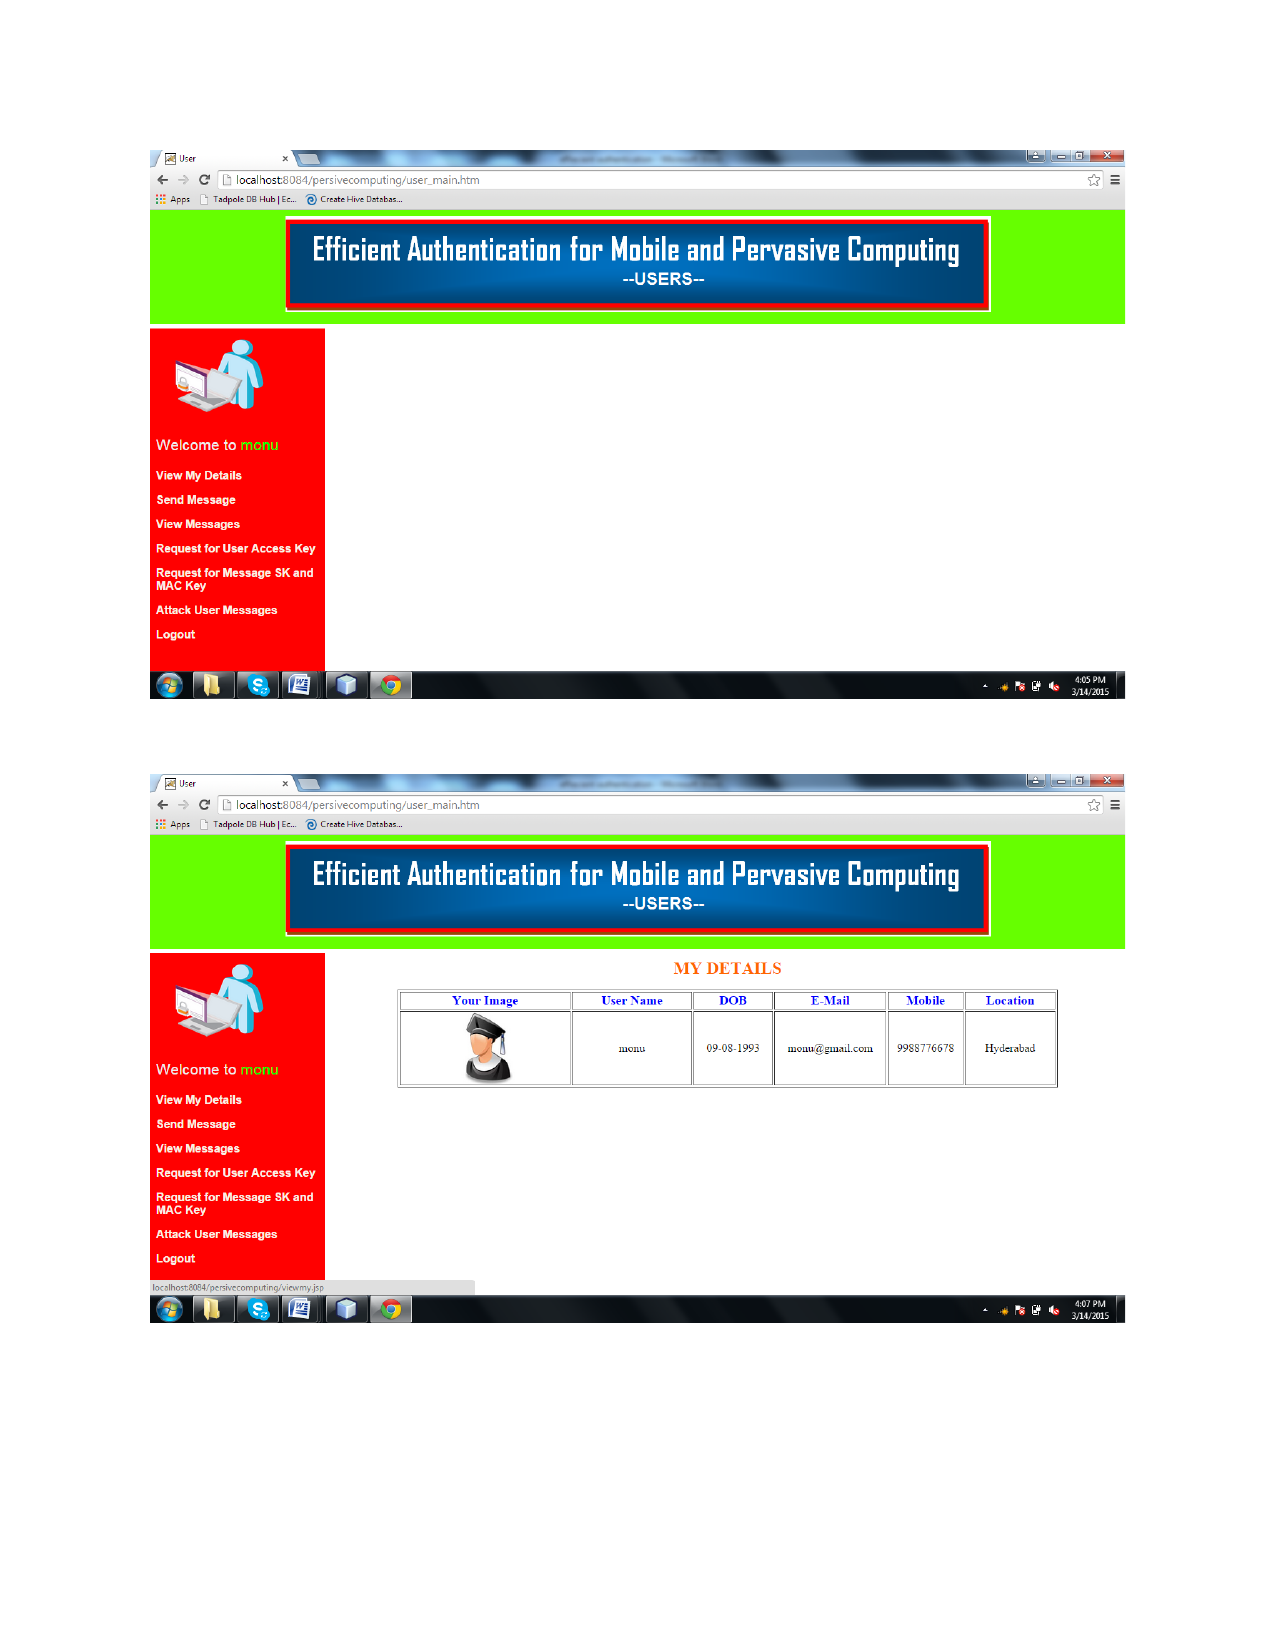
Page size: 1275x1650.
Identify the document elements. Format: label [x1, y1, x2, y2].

picture [150, 774, 1125, 1323]
picture [150, 150, 1125, 699]
